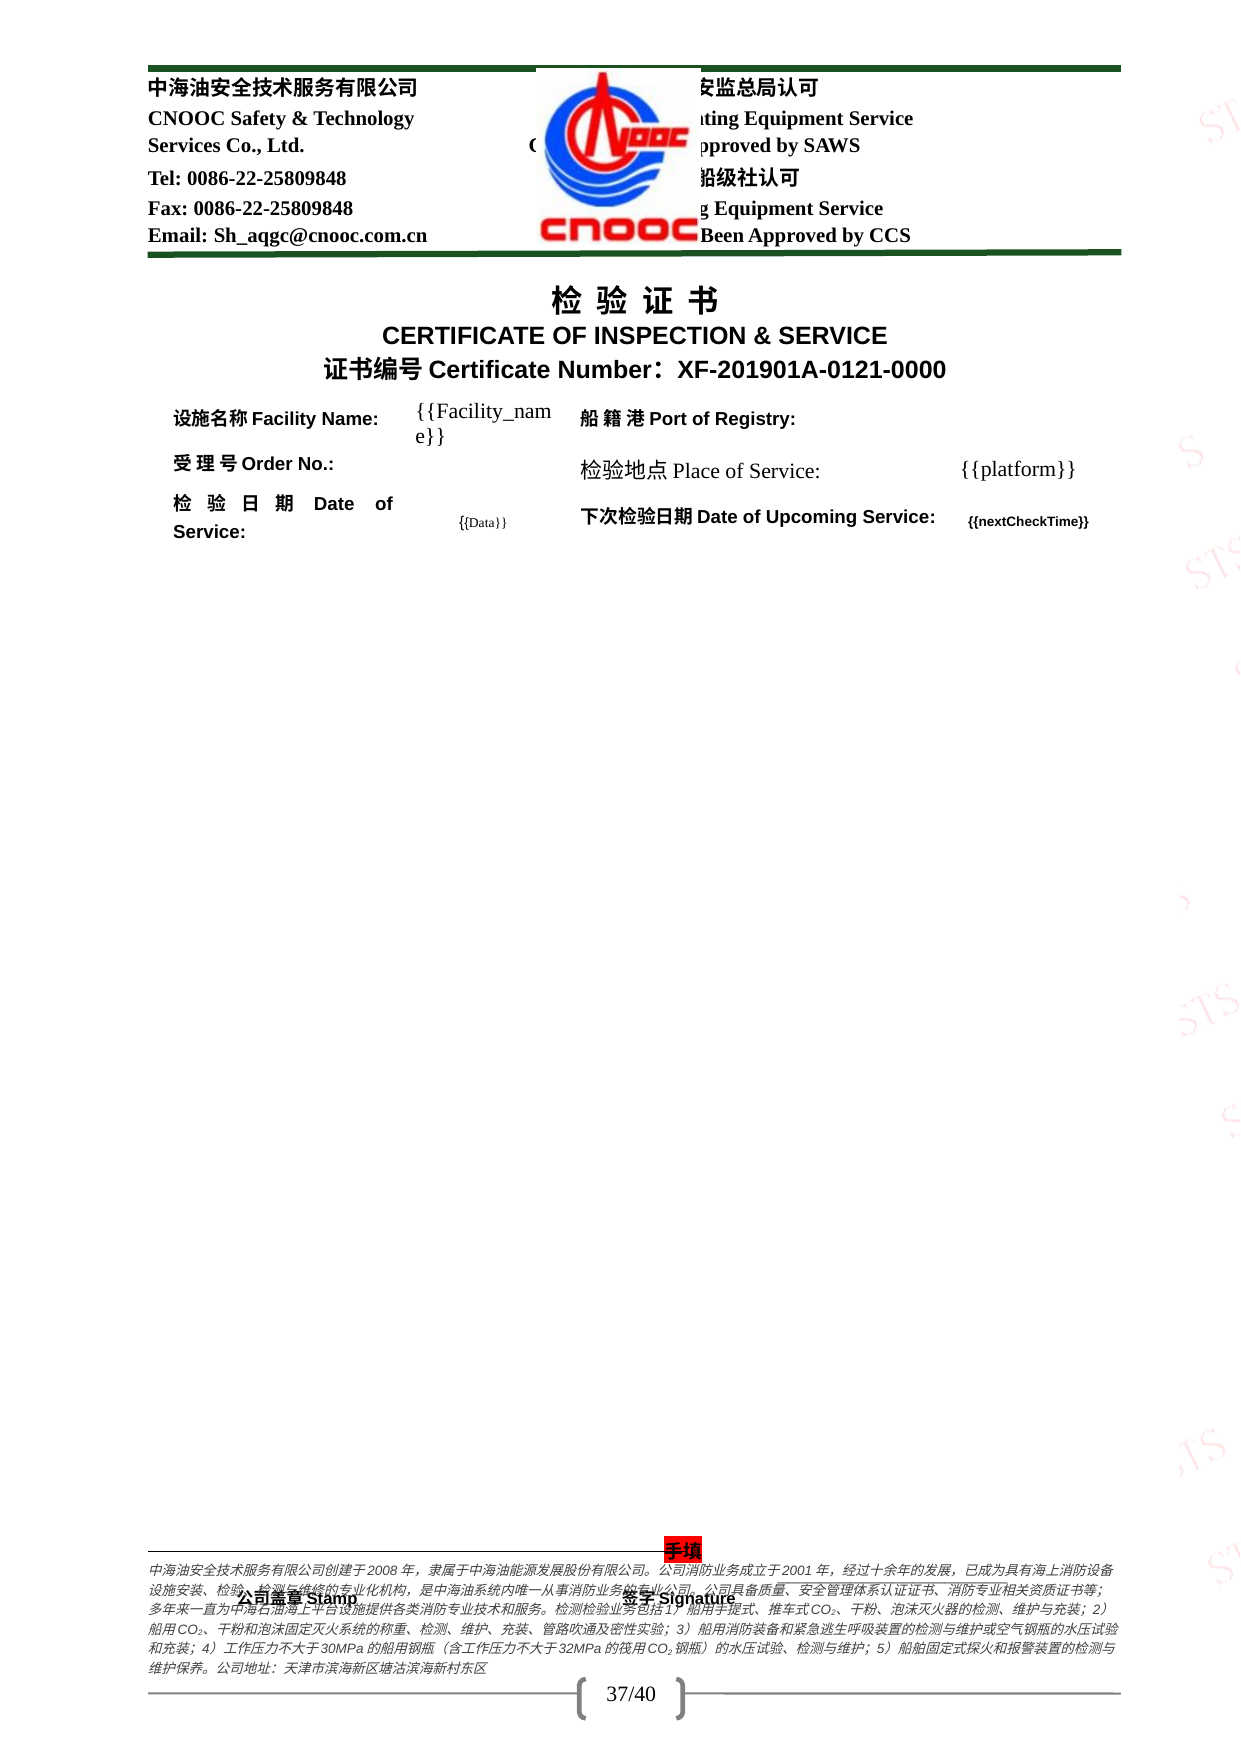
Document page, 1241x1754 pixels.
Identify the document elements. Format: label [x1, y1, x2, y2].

picture [535, 68, 701, 244]
